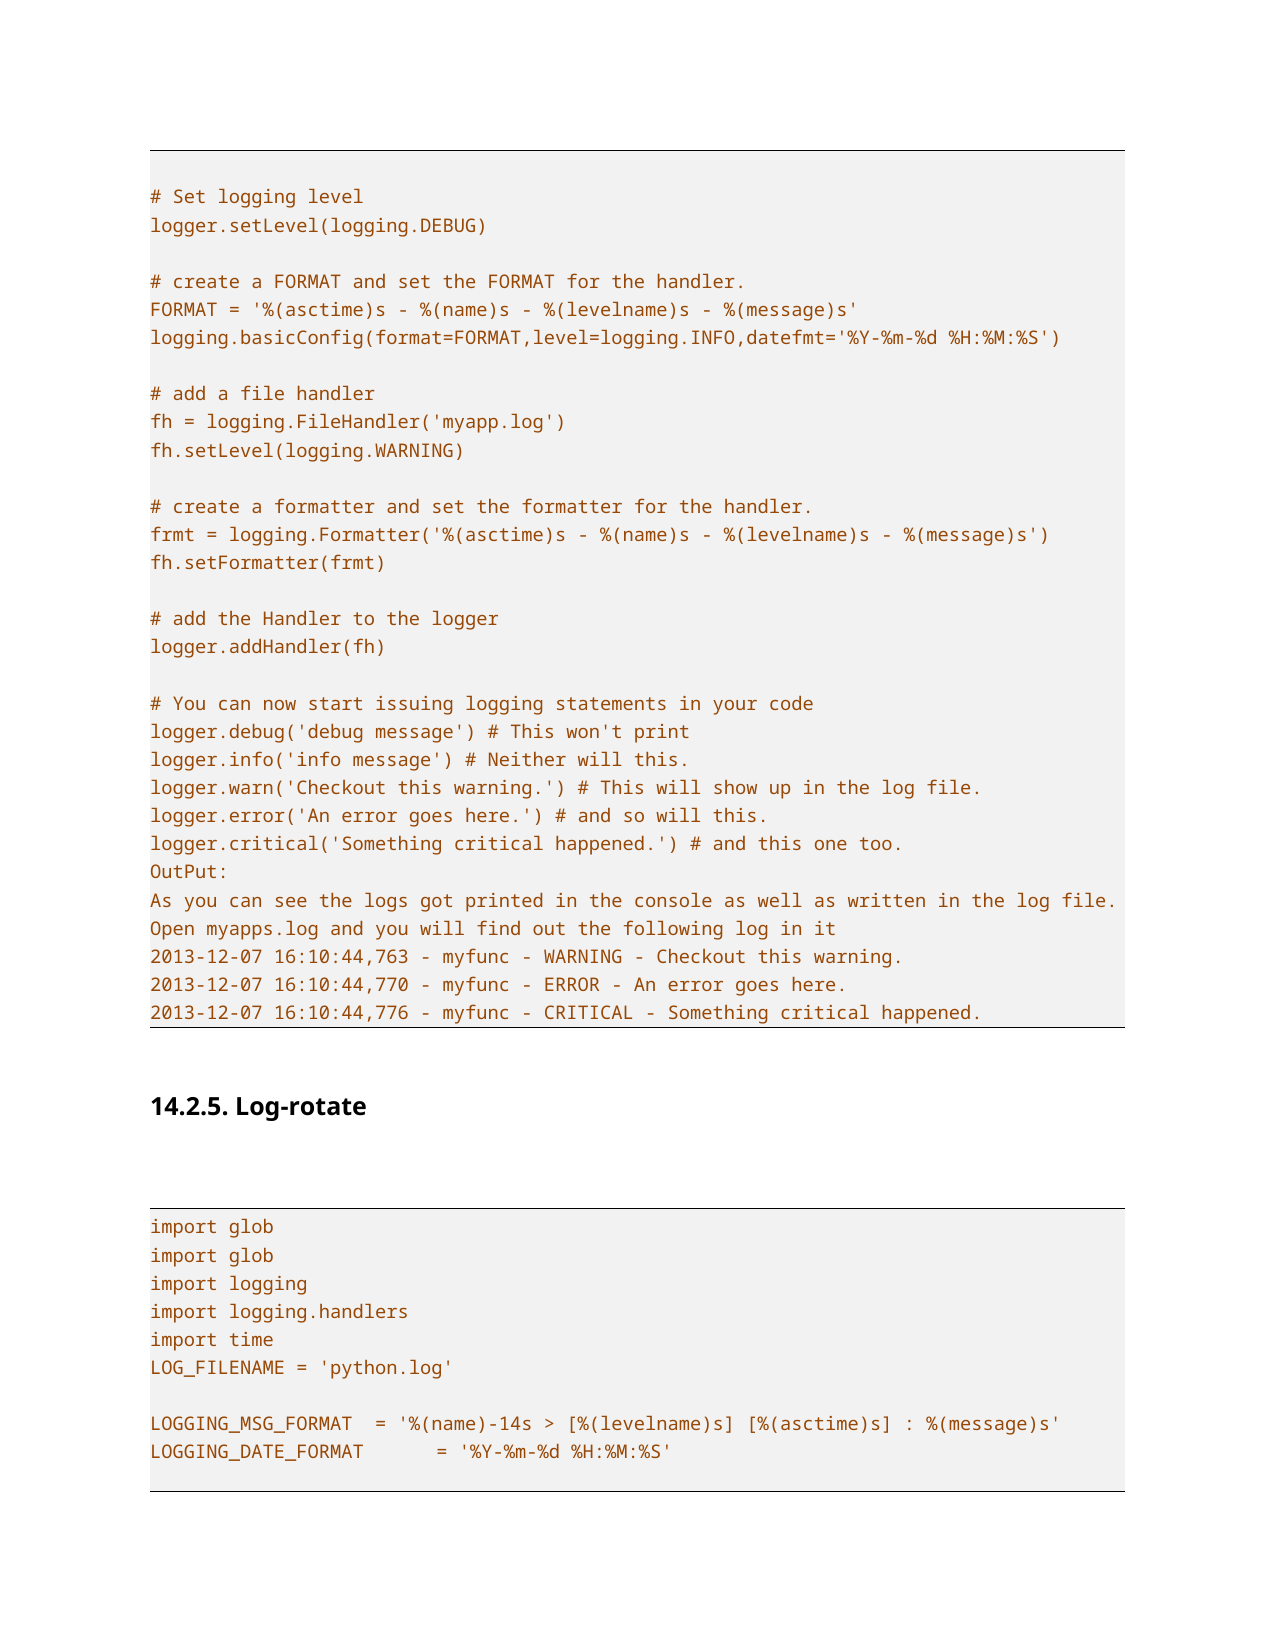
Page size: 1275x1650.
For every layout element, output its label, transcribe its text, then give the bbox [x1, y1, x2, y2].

text # You can now start issuing logging statements in your code [150, 687, 1125, 716]
text As you can see the logs got printed in the console as well as written in the log file. [150, 884, 1125, 912]
text import logging.handlers [150, 1296, 1125, 1324]
text OutPut: [150, 856, 1125, 884]
text # add the Handler to the logger [150, 603, 1125, 631]
text fh.setLevel(logging.WARNING) [150, 434, 1125, 462]
text fh = logging.FileHandler('myapp.log') [150, 406, 1125, 434]
text LOGGING_MSG_FORMAT = '%(name)-14s > [%(levelname)s] [%(asctime)s] : %(message)s' [150, 1408, 1125, 1436]
text logger.warn('Checkout this warning.') # This will show up in the log file. [150, 772, 1125, 800]
text import time [150, 1324, 1125, 1352]
text 2013-12-07 16:10:44,770 - myfunc - ERROR - An error goes here. [150, 969, 1125, 994]
text logger.debug('debug message') # This won't print [150, 716, 1125, 744]
text logging.basicConfig(format=FORMAT,level=logging.INFO,datefmt='%Y-%m-%d %H:%M:%S') [150, 322, 1125, 350]
text logger.setLevel(logging.DEBUG) [150, 209, 1125, 237]
text logger.addHandler(fh) [150, 631, 1125, 659]
text # create a formatter and set the formatter for the handler. [150, 491, 1125, 519]
text import logging [150, 1267, 1125, 1296]
text Open myapps.log and you will find out the following log in it [150, 912, 1125, 941]
text 14.2.5. Log-rotate [150, 1088, 1125, 1122]
text frmt = logging.Formatter('%(asctime)s - %(name)s - %(levelname)s - %(message)s') [150, 519, 1125, 547]
text import glob [150, 1239, 1125, 1267]
text import glob [150, 1209, 1125, 1239]
text LOG_FILENAME = 'python.log' [150, 1352, 1125, 1380]
text fh.setFormatter(frmt) [150, 547, 1125, 575]
text 2013-12-07 16:10:44,763 - myfunc - WARNING - Checkout this warning. [150, 941, 1125, 969]
text 2013-12-07 16:10:44,776 - myfunc - CRITICAL - Something critical happened. [150, 994, 1125, 1027]
text FORMAT = '%(asctime)s - %(name)s - %(levelname)s - %(message)s' [150, 294, 1125, 322]
text logger.error('An error goes here.') # and so will this. [150, 800, 1125, 828]
text logger.info('info message') # Neither will this. [150, 744, 1125, 772]
text # add a file handler [150, 378, 1125, 406]
text LOGGING_DATE_FORMAT = '%Y-%m-%d %H:%M:%S' [150, 1436, 1125, 1464]
text logger.critical('Something critical happened.') # and this one too. [150, 828, 1125, 856]
text # create a FORMAT and set the FORMAT for the handler. [150, 266, 1125, 294]
text # Set logging level [150, 181, 1125, 209]
